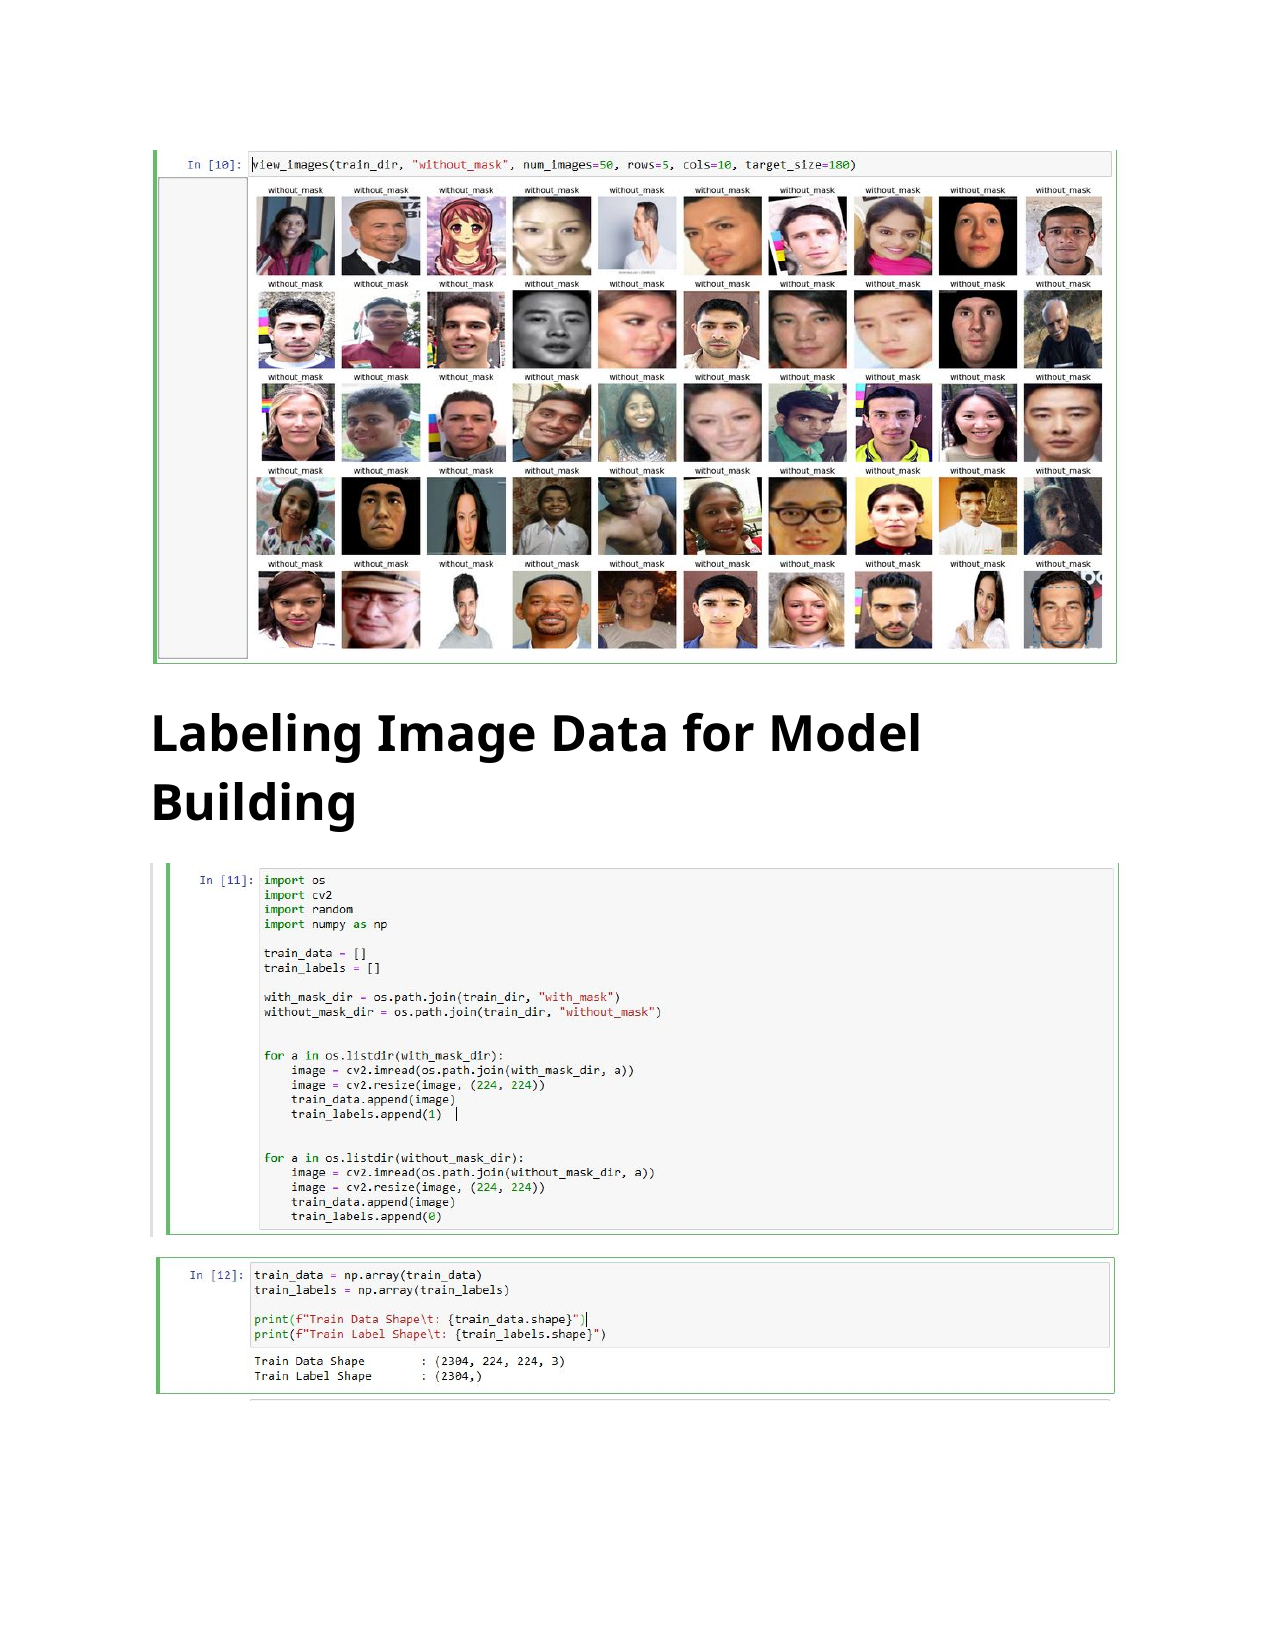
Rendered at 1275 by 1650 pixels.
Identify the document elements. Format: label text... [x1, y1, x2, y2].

subtitle Labeling Image Data for Model Building [150, 698, 1125, 834]
picture [150, 150, 1125, 667]
picture [150, 1255, 1125, 1401]
picture [150, 863, 1125, 1237]
